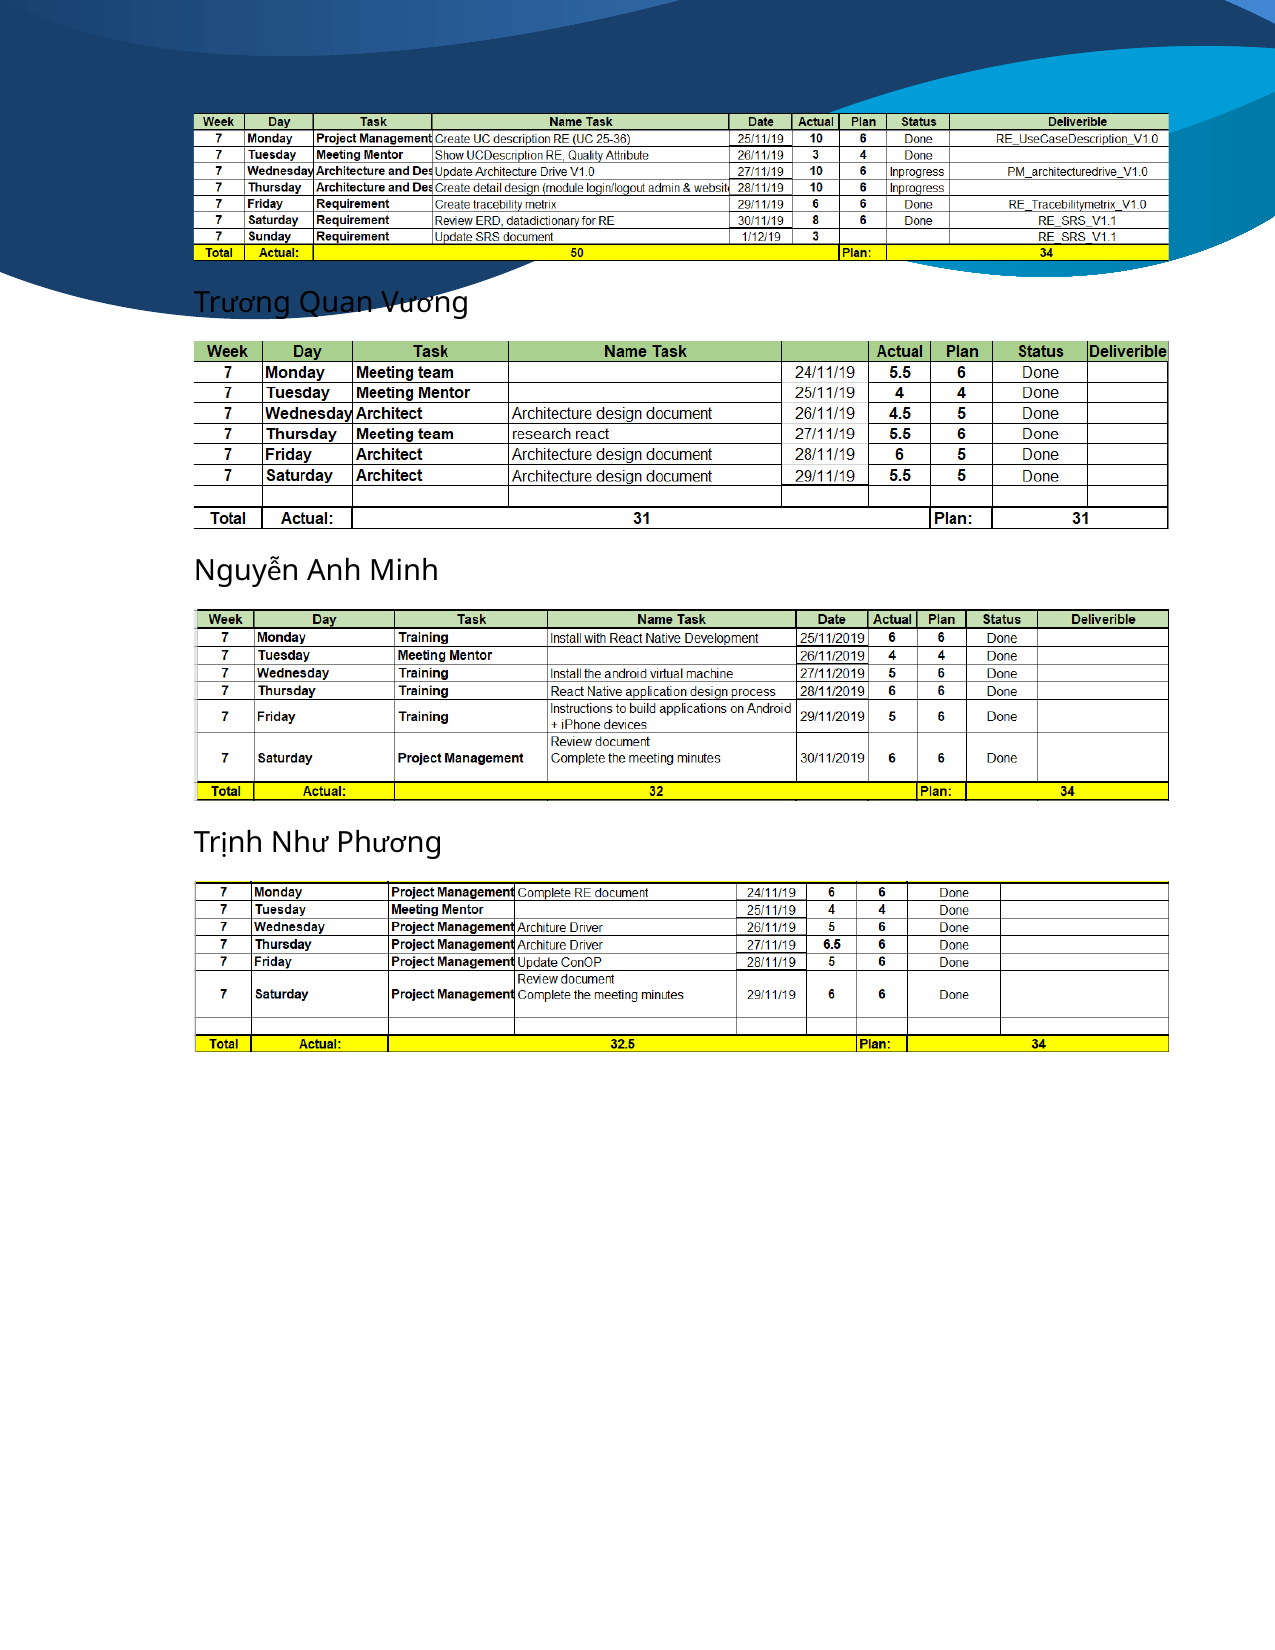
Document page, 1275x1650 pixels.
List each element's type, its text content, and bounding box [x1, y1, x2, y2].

picture [193, 881, 1169, 1052]
picture [193, 113, 1168, 262]
picture [193, 609, 1169, 801]
text Trịnh Như Phương [194, 821, 1125, 861]
text Trương Quan Vương [194, 281, 1125, 321]
text Nguyễn Anh Minh [194, 549, 1125, 589]
picture [193, 341, 1169, 529]
